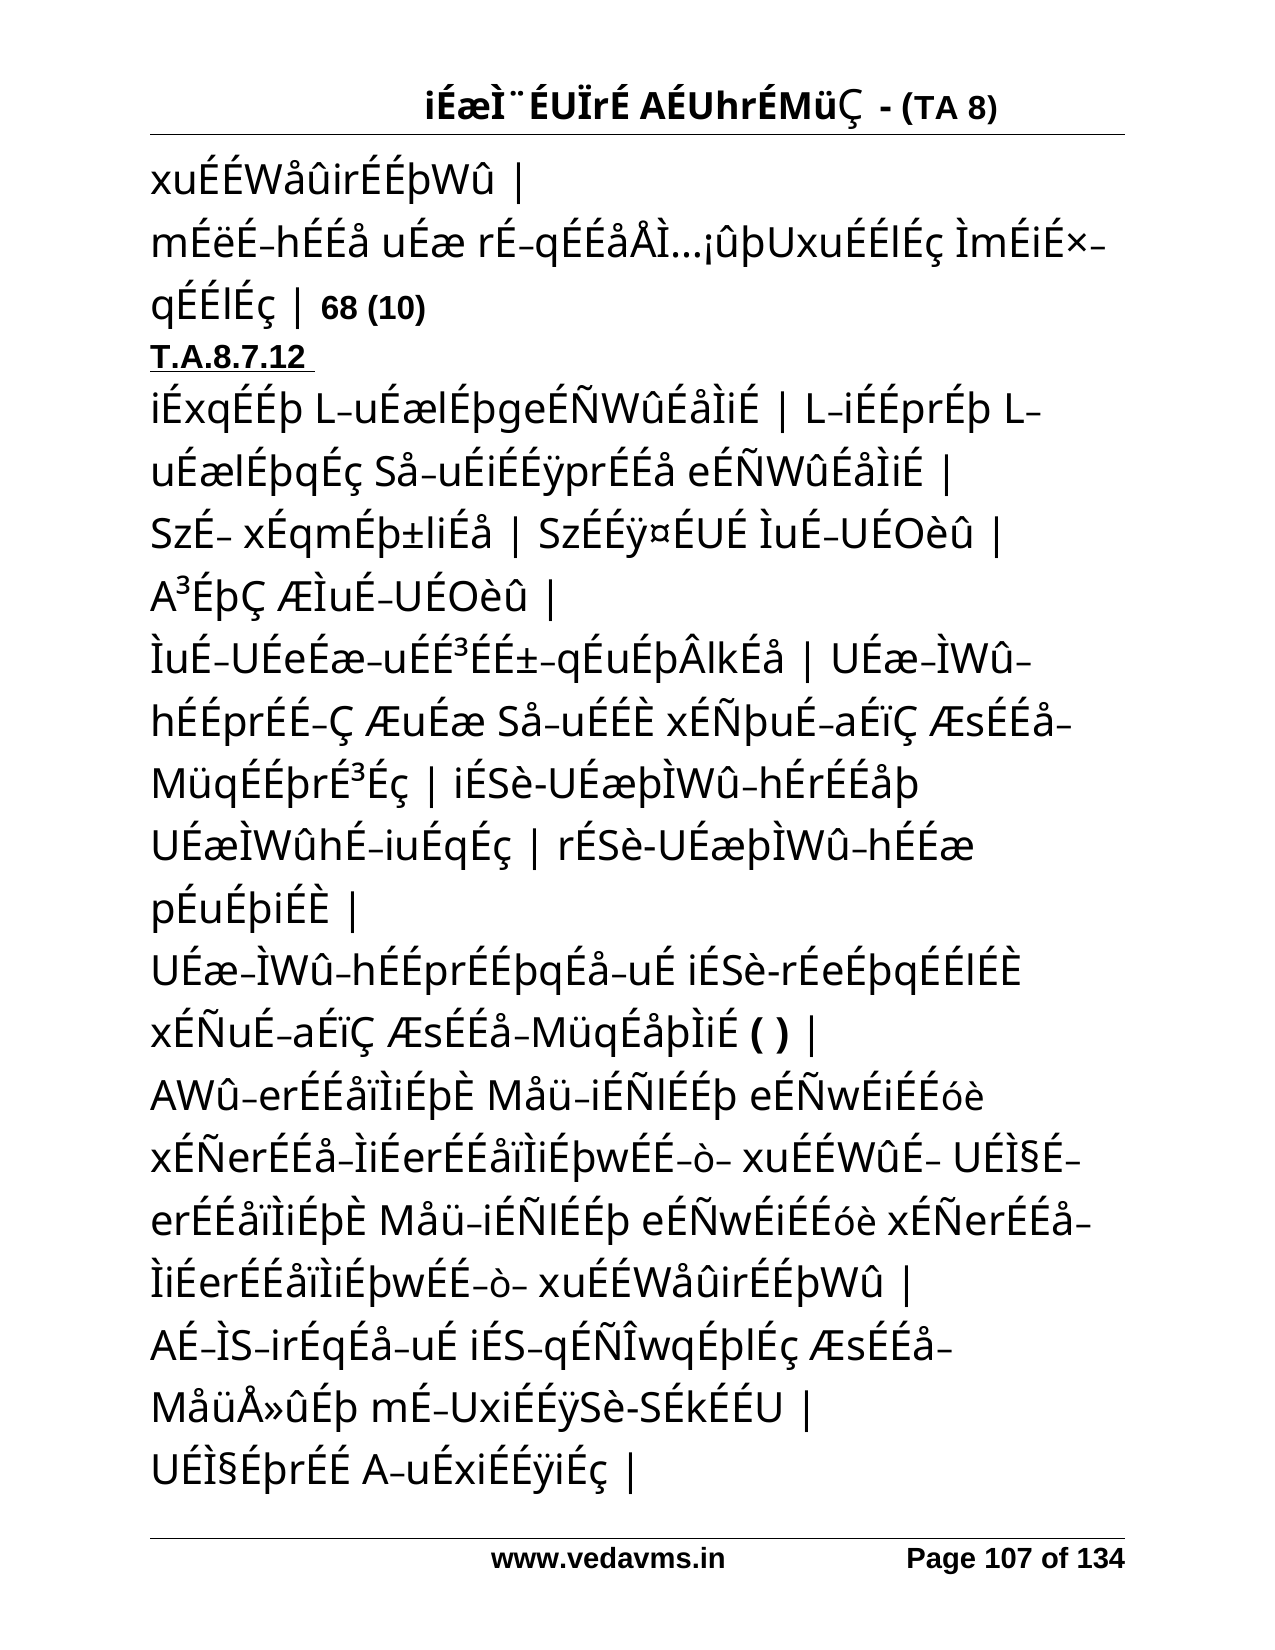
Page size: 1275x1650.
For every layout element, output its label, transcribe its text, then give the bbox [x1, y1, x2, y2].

text ÌuÉ–UÉeÉæ–uÉÉ³ÉÉ±–qÉuÉþÂlkÉå | UÉæ–ÌWû–hÉÉprÉÉ–Ç ÆuÉæ Så–uÉÉÈ xÉÑþuÉ–aÉïÇ ÆsÉÉå–MüqÉÉþrÉ³Éç | iÉSè-UÉæþÌWû–hÉrÉÉåþ UÉæÌWûhÉ–iuÉqÉç | rÉSè-UÉæþÌWû–hÉÉæ pÉuÉþiÉÈ | [150, 629, 1125, 935]
text mÉëÉ–hÉÉå uÉæ rÉ–qÉÉåÅÌ…¡ûþUxuÉÉlÉç ÌmÉiÉ×–qÉÉlÉç | 68 (10) [150, 212, 1125, 332]
text AWû–erÉÉåïÌiÉþÈ Måü–iÉÑlÉÉþ eÉÑwÉiÉÉóè xÉÑerÉÉå–ÌiÉerÉÉåïÌiÉþwÉÉ–ò– xuÉÉWûÉ– UÉÌ§É–erÉÉåïÌiÉþÈ Måü–iÉÑlÉÉþ eÉÑwÉiÉÉóè xÉÑerÉÉå–ÌiÉerÉÉåïÌiÉþwÉÉ–ò– xuÉÉWåûirÉÉþWû | [150, 1066, 1125, 1310]
text AÉ–ÌS–irÉqÉå–uÉ iÉS–qÉÑÎwqÉþlÉç ÆsÉÉå–MåüÅ»ûÉþ mÉ–UxiÉÉÿSè-SÉkÉÉU | [150, 1315, 1125, 1434]
text SzÉ– xÉqmÉþ±liÉå | SzÉÉÿ¤ÉUÉ ÌuÉ–UÉOèû | A³ÉþÇ ÆÌuÉ–UÉOèû | [150, 504, 1125, 623]
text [150, 150, 1125, 207]
text UÉÌ§ÉþrÉÉ A–uÉxiÉÉÿiÉç | [150, 1440, 1125, 1497]
text iÉxqÉÉþ L–uÉælÉþgeÉÑWûÉåÌiÉ | L–iÉÉprÉþ L–uÉælÉþqÉç Så–uÉiÉÉÿprÉÉå eÉÑWûÉåÌiÉ | [150, 379, 1125, 498]
text T.A.8.7.12 [150, 337, 1124, 376]
text UÉæ–ÌWû–hÉÉprÉÉþqÉå–uÉ iÉSè-rÉeÉþqÉÉlÉÈ xÉÑuÉ–aÉïÇ ÆsÉÉå–MüqÉåþÌiÉ ( ) | [150, 941, 1125, 1060]
